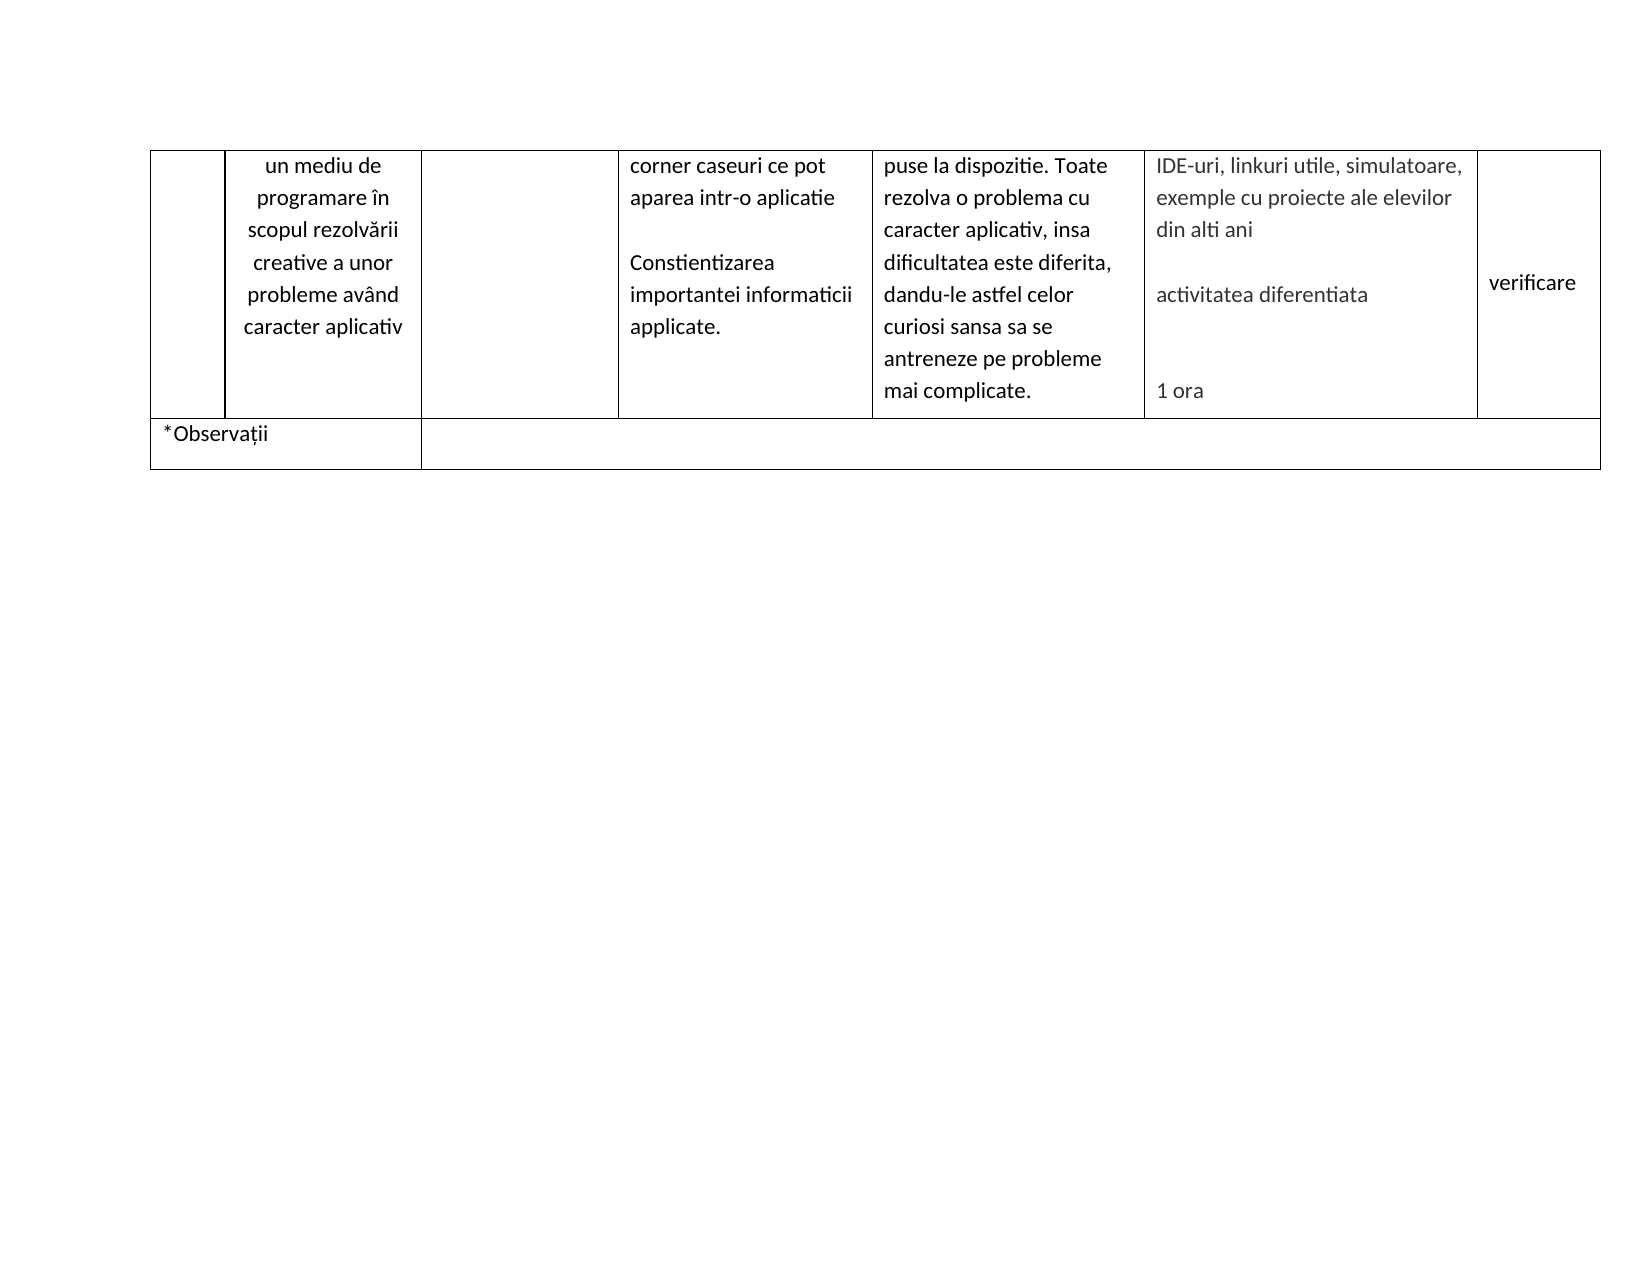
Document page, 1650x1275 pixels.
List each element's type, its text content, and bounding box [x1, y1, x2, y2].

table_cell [619, 151, 872, 418]
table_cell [1145, 151, 1477, 418]
table_cell *Observații [151, 419, 421, 469]
table_cell 5 [151, 151, 224, 418]
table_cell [873, 151, 1144, 418]
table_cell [1478, 151, 1600, 418]
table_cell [422, 151, 618, 418]
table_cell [226, 151, 421, 418]
table_cell [422, 419, 1600, 469]
